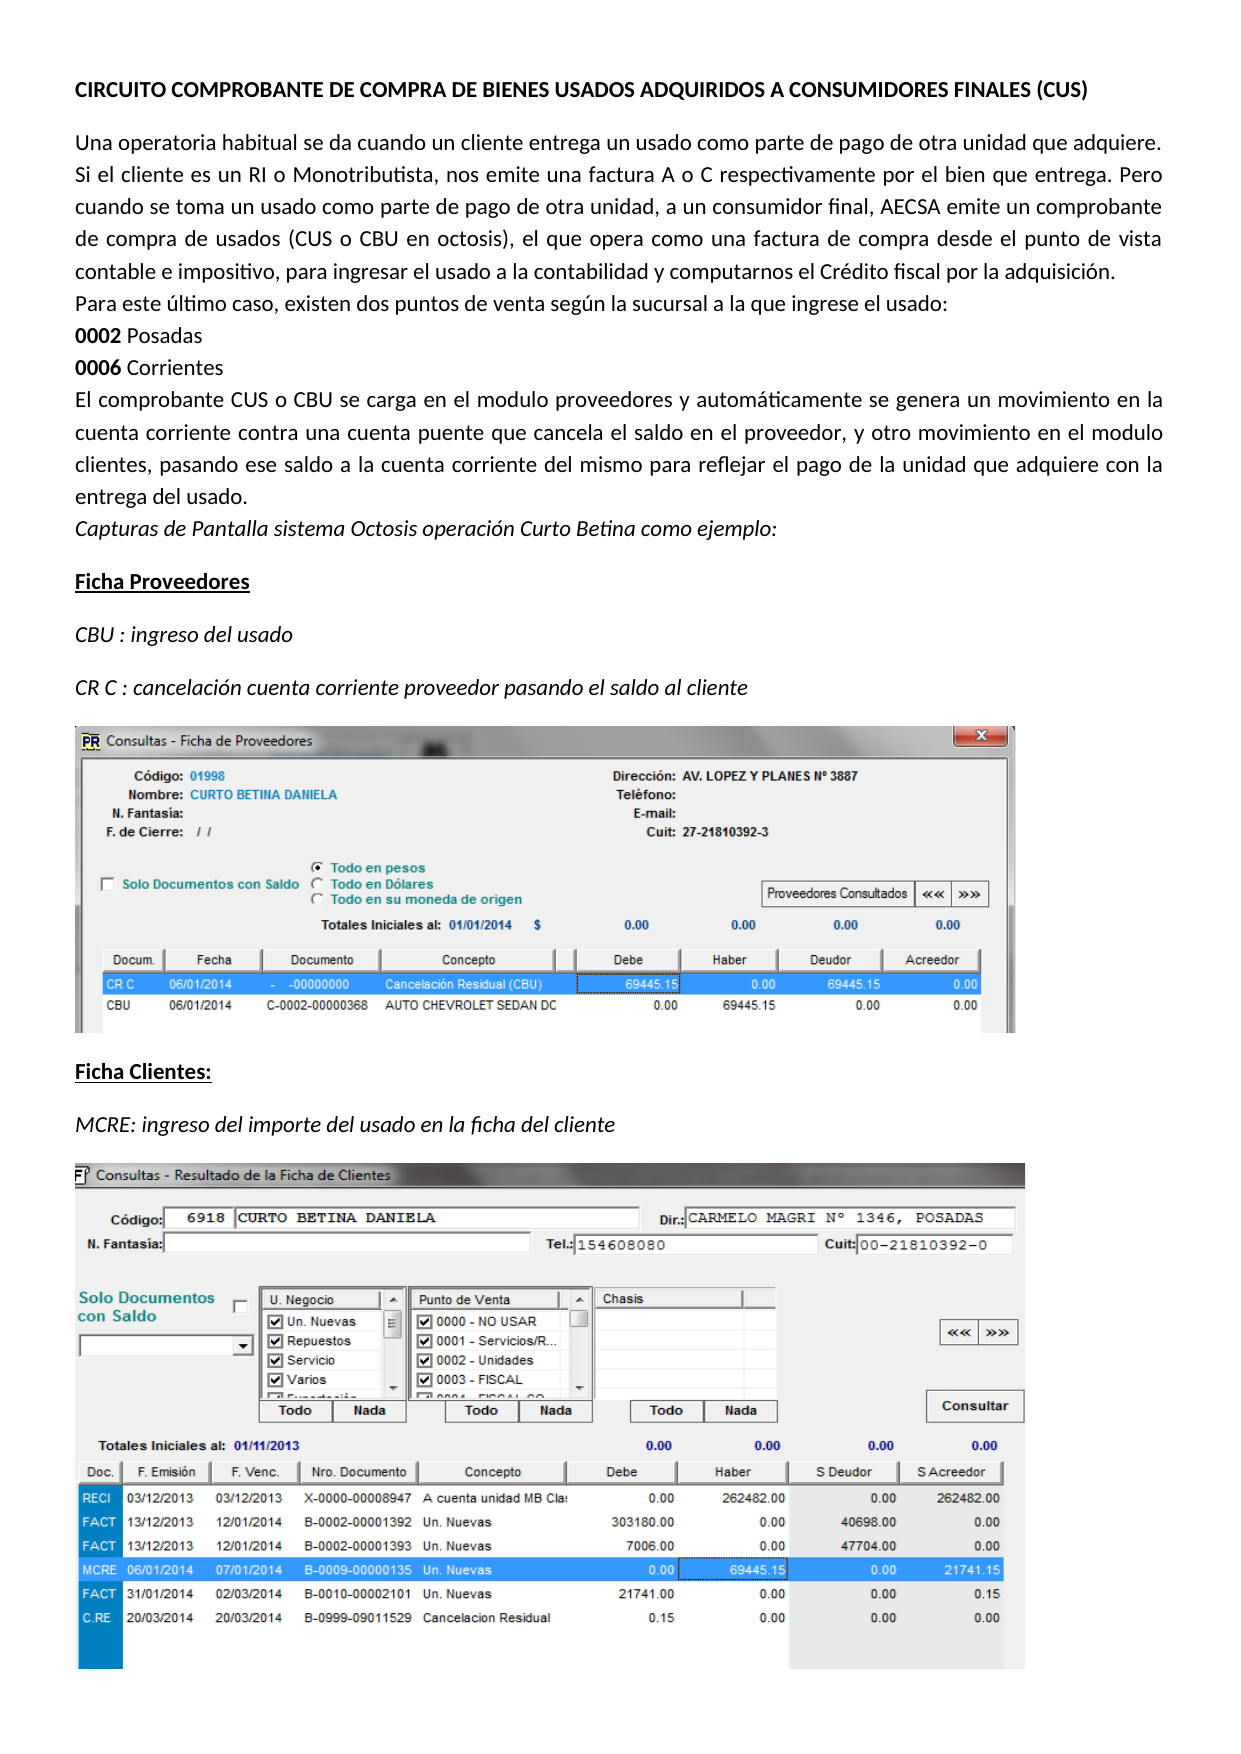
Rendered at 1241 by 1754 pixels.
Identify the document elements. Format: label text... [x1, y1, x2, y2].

picture [101, 1590, 106, 1598]
picture [96, 1614, 105, 1622]
text Ficha Clientes: [75, 1057, 1165, 1086]
picture [75, 726, 1016, 1033]
text El comprobante CUS o CBU se carga en el modulo proveedores y automáticamente se genera un movimiento en la cuenta corriente contra una cuenta puente que cancela el saldo en el proveedor, y otro movimiento en el modulo clientes, pasando ese saldo a la cuenta corriente del mismo para reflejar el pago de la unidad que adquiere con la entrega del usado. [75, 386, 1165, 510]
text 0006 Corrientes [75, 353, 1165, 381]
text Capturas de Pantalla sistema Octosis operación Curto Betina como ejemplo: [75, 514, 1165, 542]
text CR C : cancelación cuenta corriente proveedor pasando el saldo al cliente [75, 673, 1165, 701]
text CIRCUITO COMPROBANTE DE COMPRA DE BIENES USADOS ADQUIRIDOS A CONSUMIDORES FINALES (CUS) [75, 75, 1165, 103]
text Una operatoria habitual se da cuando un cliente entrega un usado como parte de pago de otra unidad que adquiere. Si el cliente es un RI o Monotributista, nos emite una factura A o C respectivamente por el bien que entrega. Pero cuando se toma un usado como parte de pago de otra unidad, a un consumidor final, AECSA emite un comprobante de compra de usados (CUS o CBU en octosis), el que opera como una factura de compra desde el punto de vista contable e impositivo, para ingresar el usado a la contabilidad y computarnos el Crédito fiscal por la adquisición. [75, 128, 1165, 285]
text MCRE: ingreso del importe del usado en la ficha del cliente [75, 1111, 1165, 1138]
text CBU : ingreso del usado [75, 620, 1165, 648]
picture [75, 1163, 1025, 1669]
text Para este último caso, existen dos puntos de venta según la sucursal a la que ingrese el usado: [75, 289, 1165, 317]
text 0002 Posadas [75, 321, 1165, 349]
picture [92, 1590, 99, 1597]
text Ficha Proveedores [75, 567, 1165, 595]
